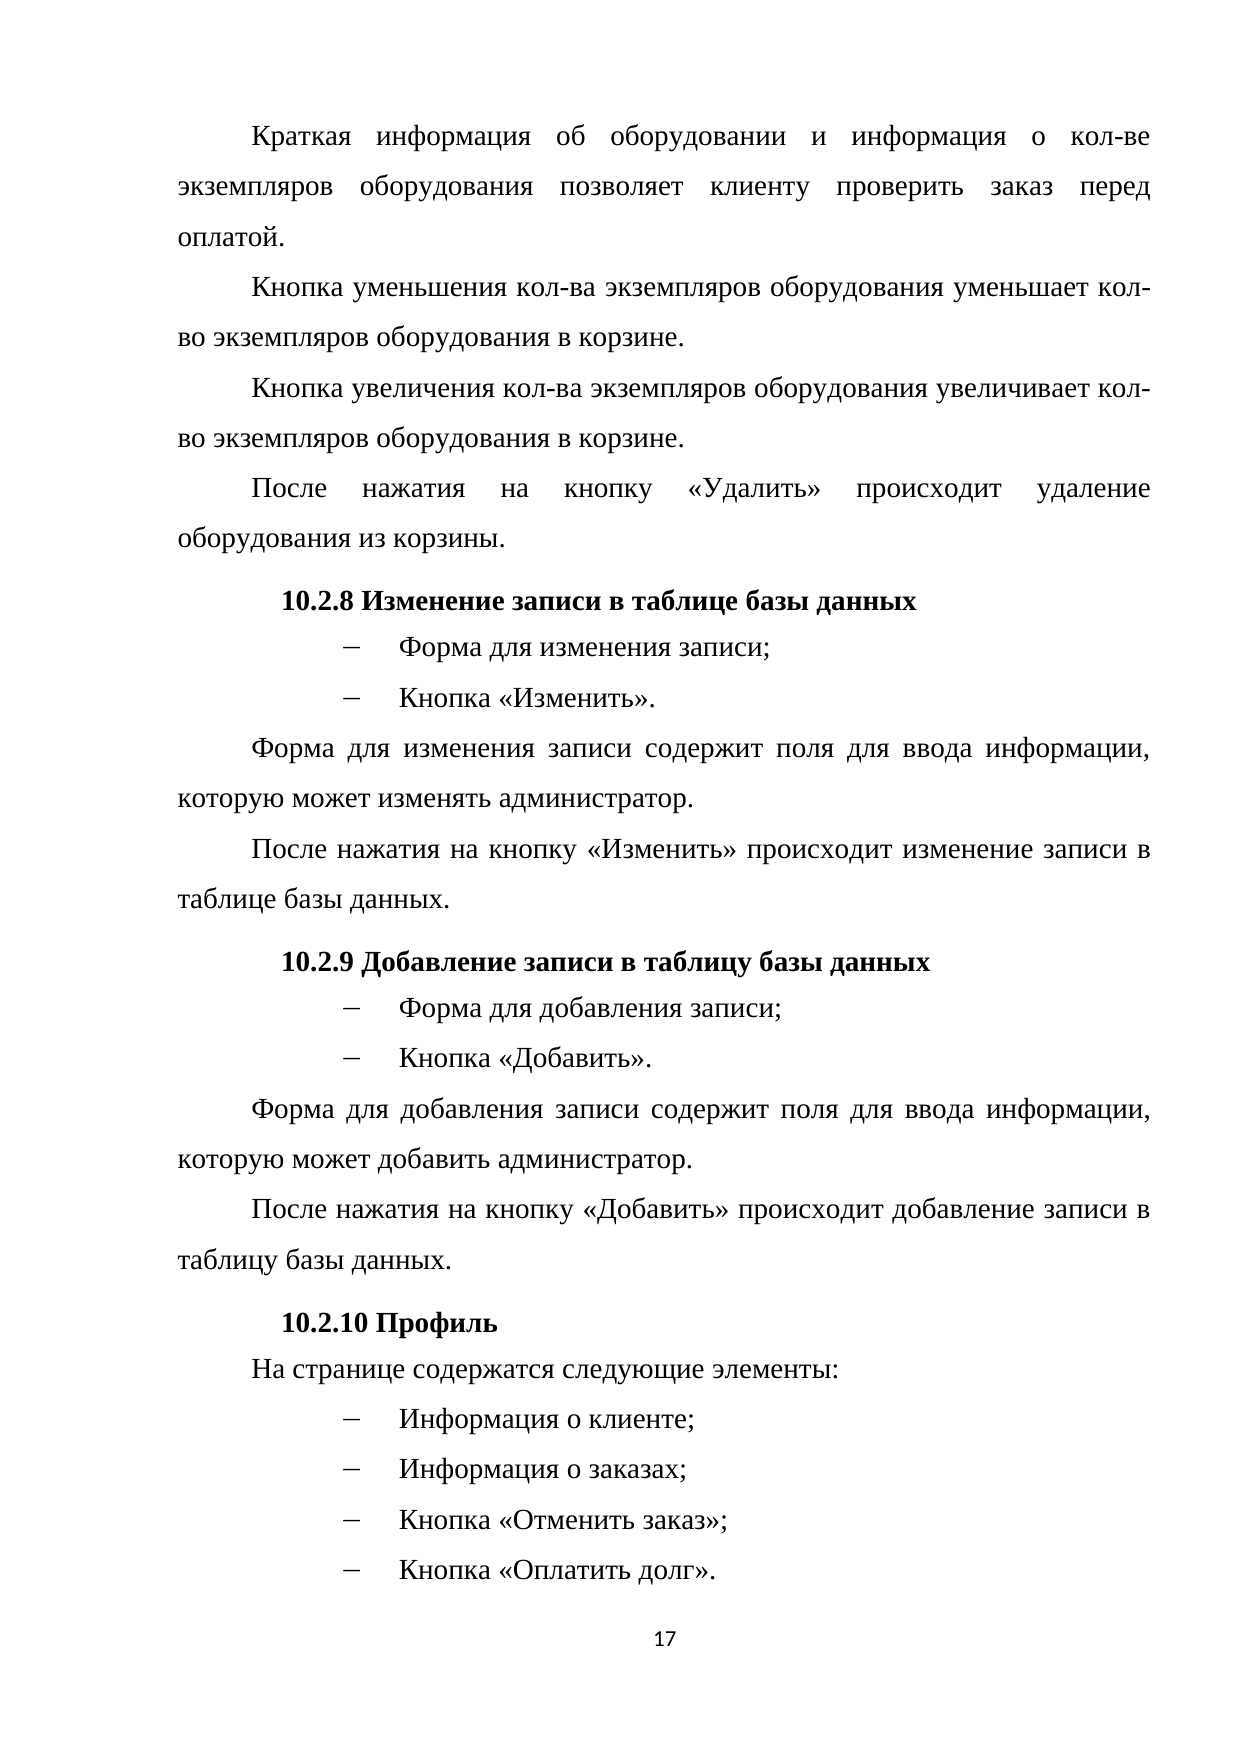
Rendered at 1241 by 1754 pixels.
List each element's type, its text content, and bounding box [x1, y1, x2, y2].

text Форма для добавления записи; [266, 990, 1152, 1024]
text Краткая информация об оборудовании и информация о кол-ве экземпляров оборудования позволяет клиенту проверить заказ перед оплатой. [177, 118, 1152, 252]
text На странице содержатся следующие элементы: [177, 1351, 1152, 1384]
text Кнопка «Добавить». [266, 1041, 1152, 1074]
text Кнопка уменьшения кол-ва экземпляров оборудования уменьшает кол-во экземпляров оборудования в корзине. [177, 269, 1152, 353]
text Информация о клиенте; [266, 1401, 1152, 1435]
text После нажатия на кнопку «Изменить» происходит изменение записи в таблице базы данных. [177, 831, 1152, 915]
text Кнопка «Оплатить долг». [266, 1552, 1152, 1586]
text После нажатия на кнопку «Удалить» происходит удаление оборудования из корзины. [177, 470, 1152, 554]
text Изменение записи в таблице базы данных [281, 583, 1152, 617]
text Кнопка «Изменить». [266, 680, 1152, 713]
text Профиль [281, 1305, 1152, 1338]
text Кнопка увеличения кол-ва экземпляров оборудования увеличивает кол-во экземпляров оборудования в корзине. [177, 370, 1152, 453]
text Форма для изменения записи содержит поля для ввода информации, которую может изменять администратор. [177, 730, 1152, 814]
text Информация о заказах; [266, 1451, 1152, 1485]
text Добавление записи в таблицу базы данных [281, 944, 1152, 978]
text Кнопка «Отменить заказ»; [266, 1502, 1152, 1536]
text Форма для изменения записи; [266, 629, 1152, 663]
text Форма для добавления записи содержит поля для ввода информации, которую может добавить администратор. [177, 1091, 1152, 1175]
text После нажатия на кнопку «Добавить» происходит добавление записи в таблицу базы данных. [177, 1192, 1152, 1275]
